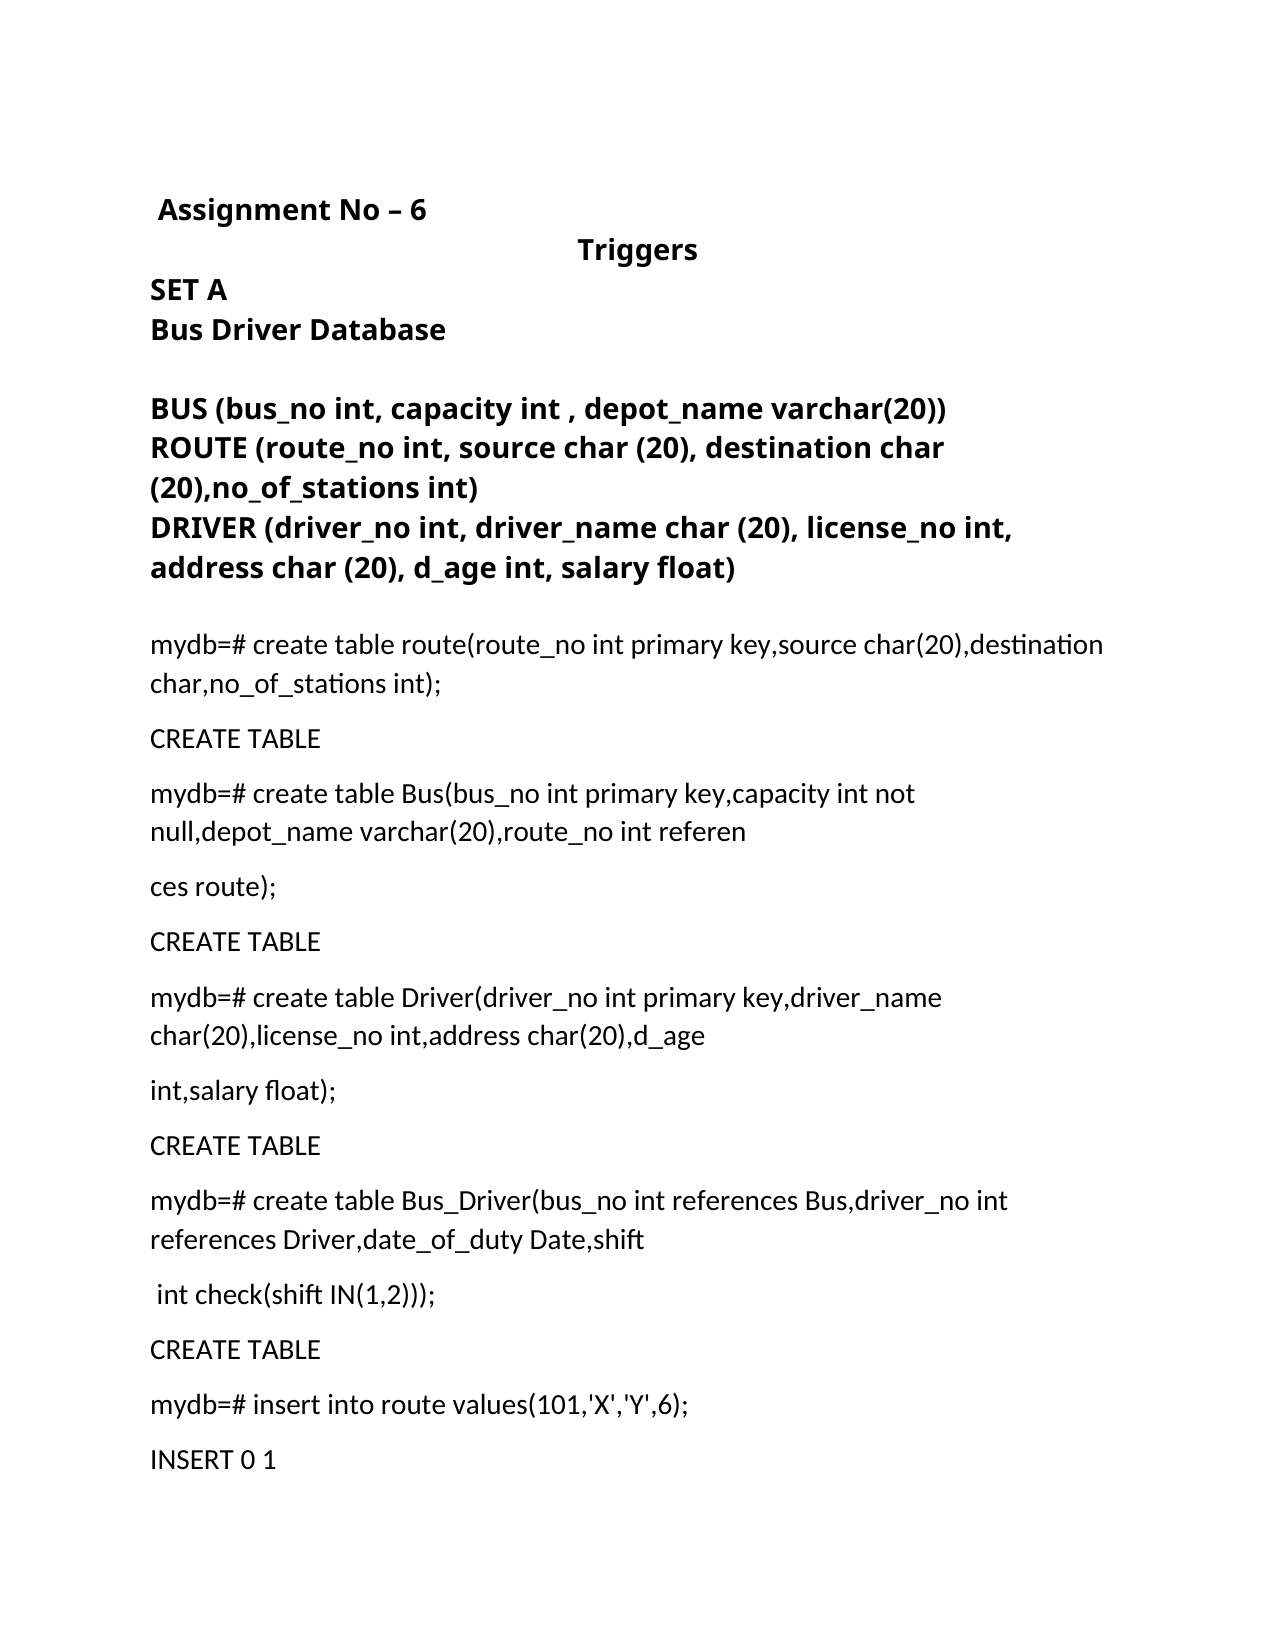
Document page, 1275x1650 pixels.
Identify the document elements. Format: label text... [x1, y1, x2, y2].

text CREATE TABLE [150, 1127, 1125, 1163]
text INSERT 0 1 [150, 1441, 1125, 1477]
text DRIVER (driver_no int, driver_name char (20), license_no int, address char (20), d_age int, salary float) [150, 507, 1125, 587]
text int check(shift IN(1,2))); [150, 1276, 1125, 1312]
text CREATE TABLE [150, 923, 1125, 959]
text Assignment No – 6 [150, 190, 1125, 229]
text CREATE TABLE [150, 1331, 1125, 1367]
text CREATE TABLE [150, 720, 1125, 755]
text mydb=# create table route(route_no int primary key,source char(20),destination char,no_of_stations int); [150, 626, 1125, 700]
text Bus Driver Database [150, 309, 1125, 348]
text mydb=# create table Bus(bus_no int primary key,capacity int not null,depot_name varchar(20),route_no int referen [150, 775, 1125, 849]
text mydb=# insert into route values(101,'X','Y',6); [150, 1386, 1125, 1422]
text Triggers [150, 229, 1125, 269]
text BUS (bus_no int, capacity int , depot_name varchar(20)) [150, 388, 1125, 428]
text ROUTE (route_no int, source char (20), destination char (20),no_of_stations int) [150, 428, 1125, 507]
text mydb=# create table Bus_Driver(bus_no int references Bus,driver_no int references Driver,date_of_duty Date,shift [150, 1182, 1125, 1256]
text SET A [150, 269, 1125, 309]
text ces route); [150, 868, 1125, 904]
text int,salary float); [150, 1072, 1125, 1108]
text mydb=# create table Driver(driver_no int primary key,driver_name char(20),license_no int,address char(20),d_age [150, 979, 1125, 1053]
